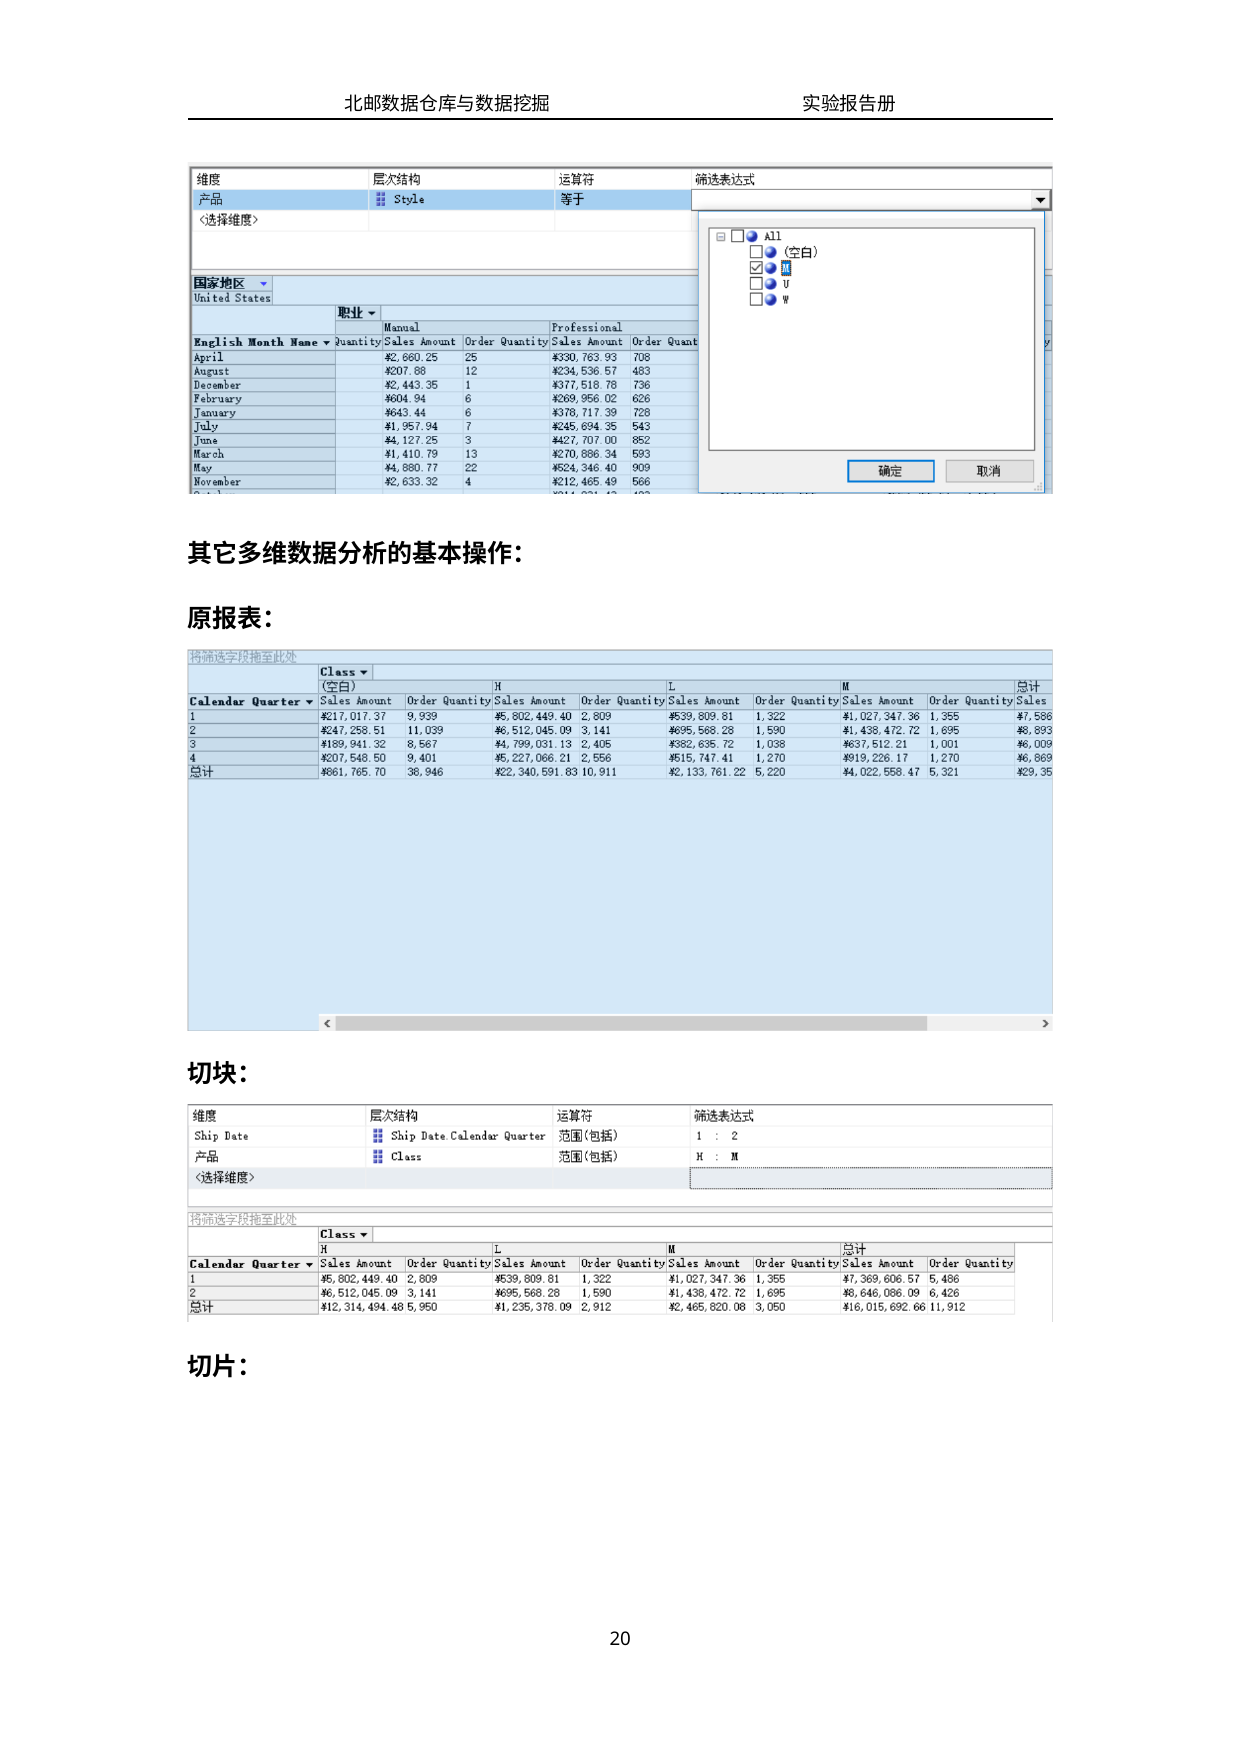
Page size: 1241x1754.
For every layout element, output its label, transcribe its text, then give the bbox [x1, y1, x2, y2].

text 其它多维数据分析的基本操作： [187, 519, 1053, 584]
text 切片： [187, 1332, 1053, 1397]
picture [187, 649, 1053, 1031]
picture [187, 1104, 1053, 1322]
text 原报表： [187, 584, 1053, 649]
text 切块： [187, 1039, 1053, 1104]
picture [187, 162, 1053, 494]
